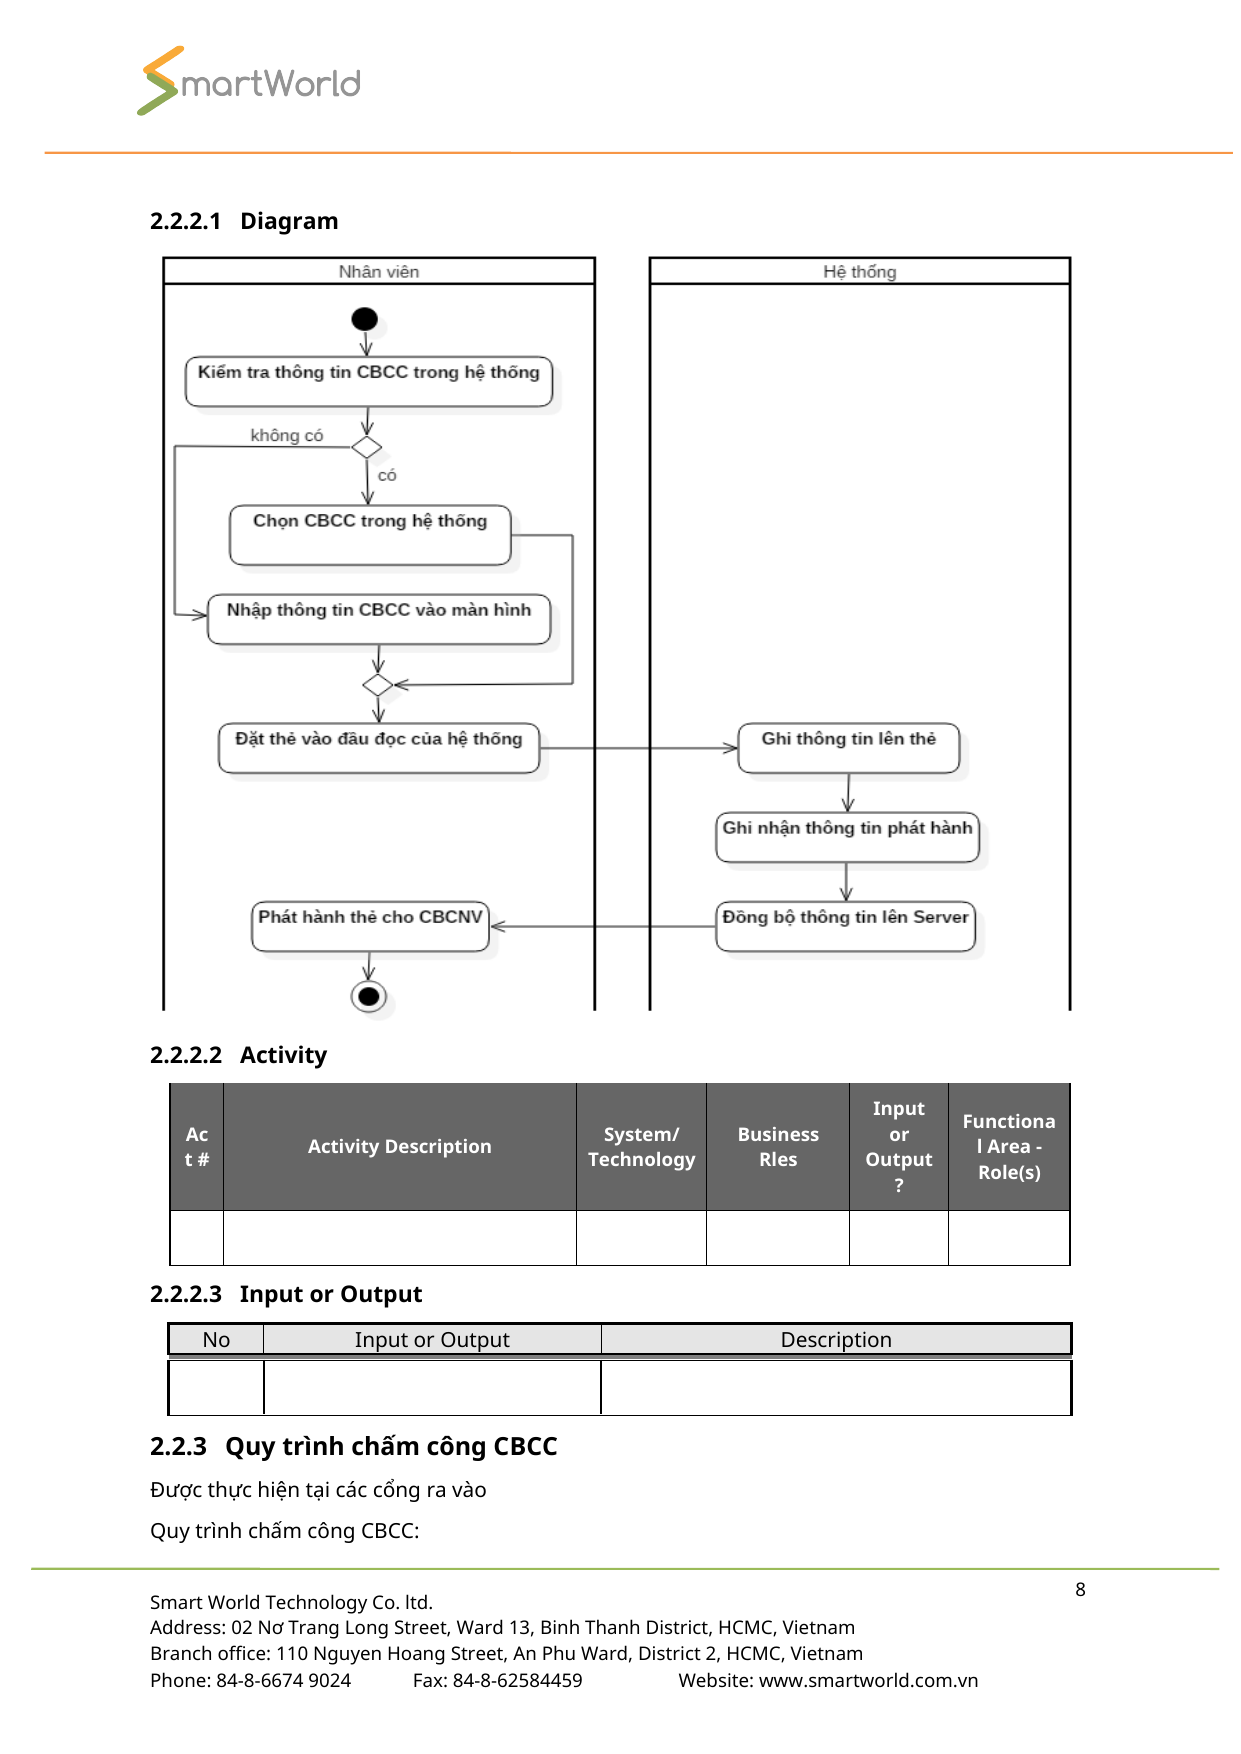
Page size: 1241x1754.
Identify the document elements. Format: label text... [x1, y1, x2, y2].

table_cell [577, 1211, 706, 1264]
table_header Description [602, 1325, 1070, 1353]
subtitle Activity [150, 1039, 1090, 1070]
table_header Activity Description [224, 1083, 576, 1210]
table_cell [707, 1211, 849, 1264]
table_cell [264, 1355, 1072, 1359]
table_cell [171, 1211, 223, 1264]
table_header Input or Output? [850, 1083, 948, 1210]
table_cell [265, 1361, 600, 1414]
text Được thực hiện tại các cổng ra vào [150, 1475, 1090, 1503]
table_cell [170, 1361, 263, 1414]
text Quy trình chấm công CBCC: [150, 1516, 1090, 1544]
table_cell u [949, 1211, 1069, 1264]
table_cell [850, 1211, 948, 1264]
subtitle Input or Output [150, 1278, 1090, 1309]
table_header No [170, 1325, 263, 1353]
table_cell [602, 1361, 1070, 1414]
table_header System/ Technology [577, 1083, 706, 1210]
subtitle Diagram [150, 205, 1090, 236]
table_header Act # [171, 1083, 223, 1210]
table_cell [224, 1211, 576, 1264]
table_cell [169, 1355, 264, 1359]
picture [132, 42, 364, 120]
table_header Business Rles [707, 1083, 849, 1210]
table_header Functional Area - Role(s) [949, 1083, 1069, 1210]
table_header Input or Output [264, 1325, 601, 1353]
picture [150, 248, 1091, 1027]
subtitle Quy trình chấm công CBCC [150, 1428, 1090, 1463]
